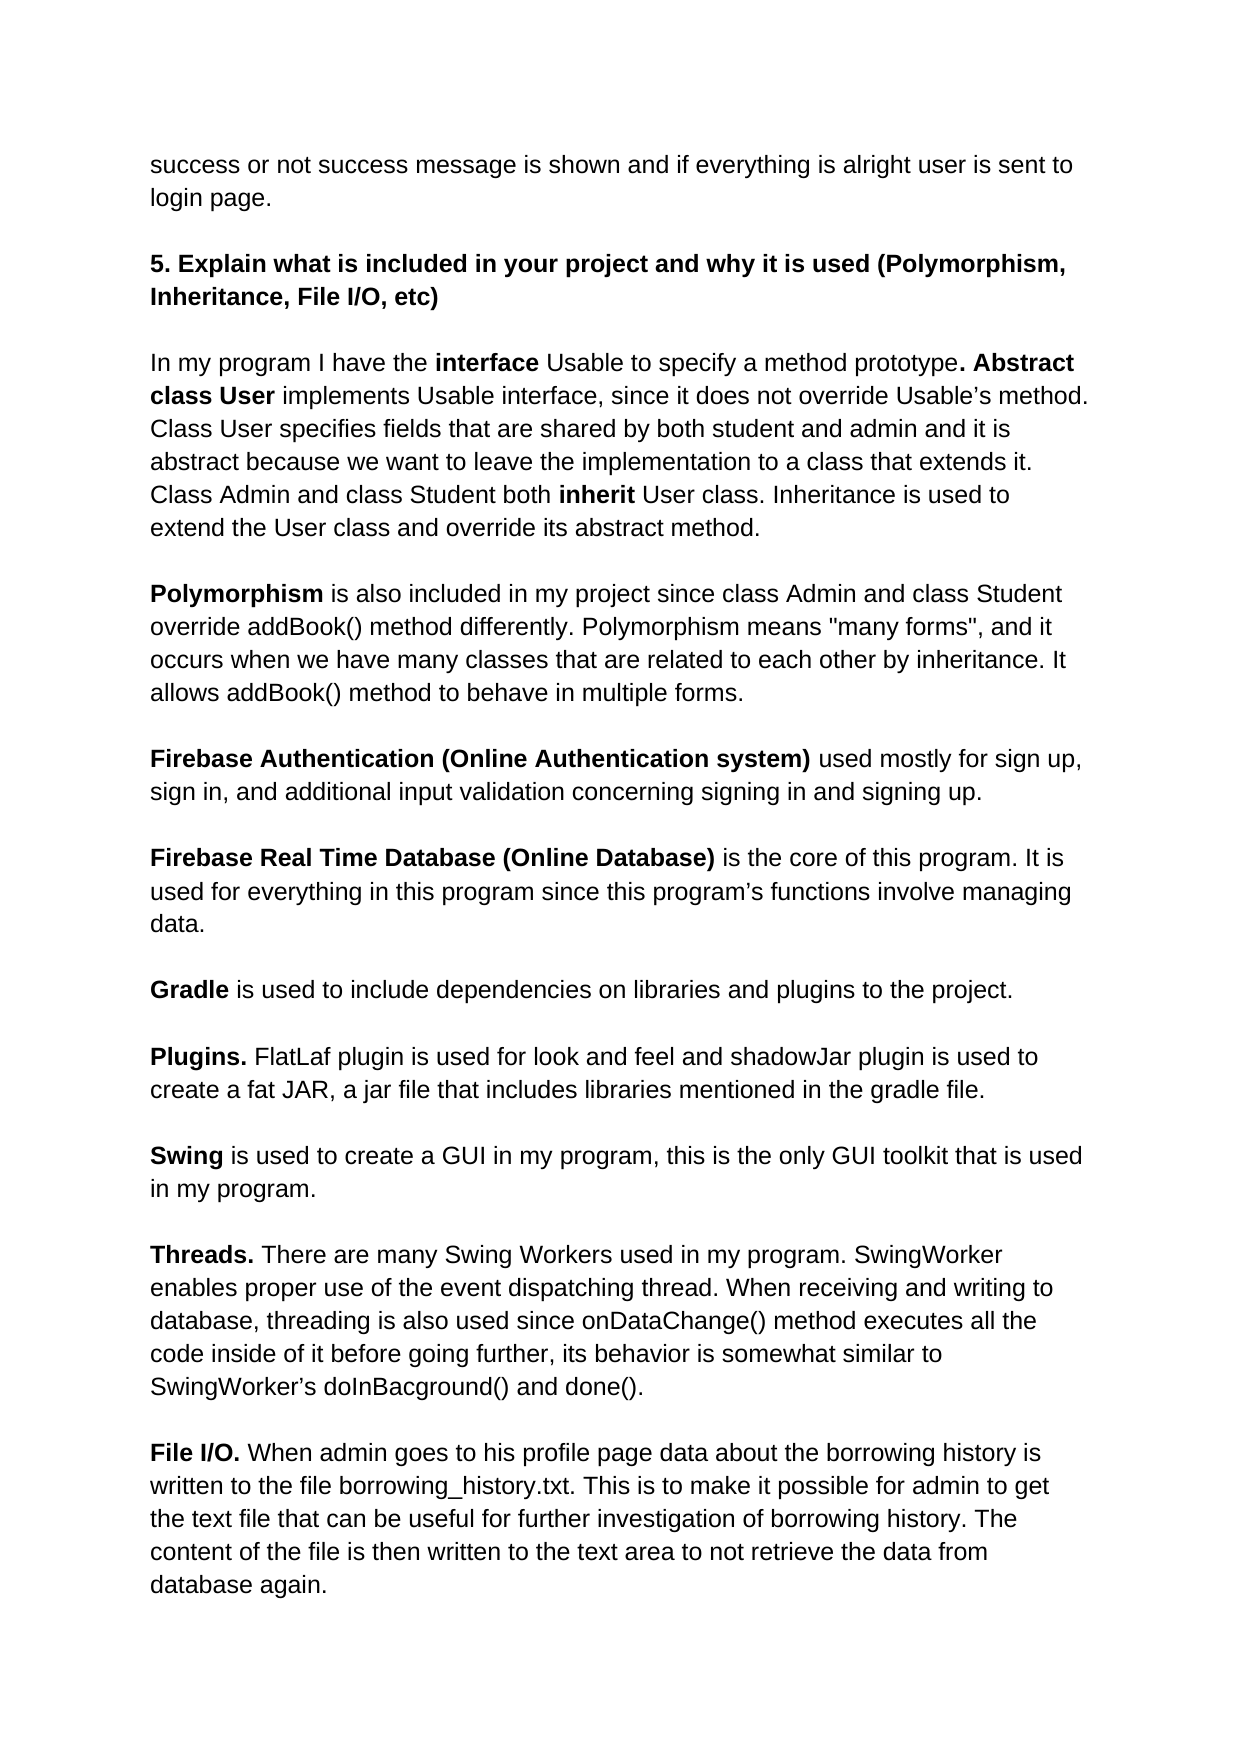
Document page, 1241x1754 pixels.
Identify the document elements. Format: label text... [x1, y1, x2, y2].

text 5. Explain what is included in your project and why it is used (Polymorphism, Inheritance, File I/O, etc) [150, 249, 1090, 311]
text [150, 150, 1090, 212]
text Swing is used to create a GUI in my program, this is the only GUI toolkit that is used in my program. [150, 1141, 1090, 1202]
text In my program I have the interface Usable to specify a method prototype. Abstract class User implements Usable interface, since it does not override Usable’s method. Class User specifies fields that are shared by both student and admin and it is abstract because we want to leave the implementation to a class that extends it. Class Admin and class Student both inherit User class. Inheritance is used to extend the User class and override its abstract method. [150, 348, 1090, 542]
text Plugins. FlatLaf plugin is used for look and feel and shadowJar plugin is used to create a fat JAR, a jar file that includes libraries mentioned in the gradle file. [150, 1042, 1090, 1103]
text Firebase Authentication (Online Authentication system) used mostly for sign up, sign in, and additional input validation concerning signing in and signing up. [150, 744, 1090, 806]
text Threads. There are many Swing Workers used in my program. SwingWorker enables proper use of the event dispatching thread. When receiving and writing to database, threading is also used since onDataChange() method executes all the code inside of it before going further, its behavior is somewhat similar to SwingWorker’s doInBacground() and done(). [150, 1240, 1090, 1401]
text Firebase Real Time Database (Online Database) is the core of this program. It is used for everything in this program since this program’s functions involve managing data. [150, 843, 1090, 938]
text File I/O. When admin goes to his profile page data about the borrowing history is written to the file borrowing_history.txt. This is to make it possible for admin to get the text file that can be useful for further investigation of borrowing history. The content of the file is then written to the text area to not retrieve the data from database again. [150, 1438, 1090, 1599]
text Polymorphism is also included in my project since class Admin and class Student override addBook() method differently. Polymorphism means "many forms", and it occurs when we have many classes that are related to each other by inheritance. It allows addBook() method to behave in multiple forms. [150, 579, 1090, 707]
text Gradle is used to include dependencies on libraries and plugins to the project. [150, 976, 1090, 1004]
